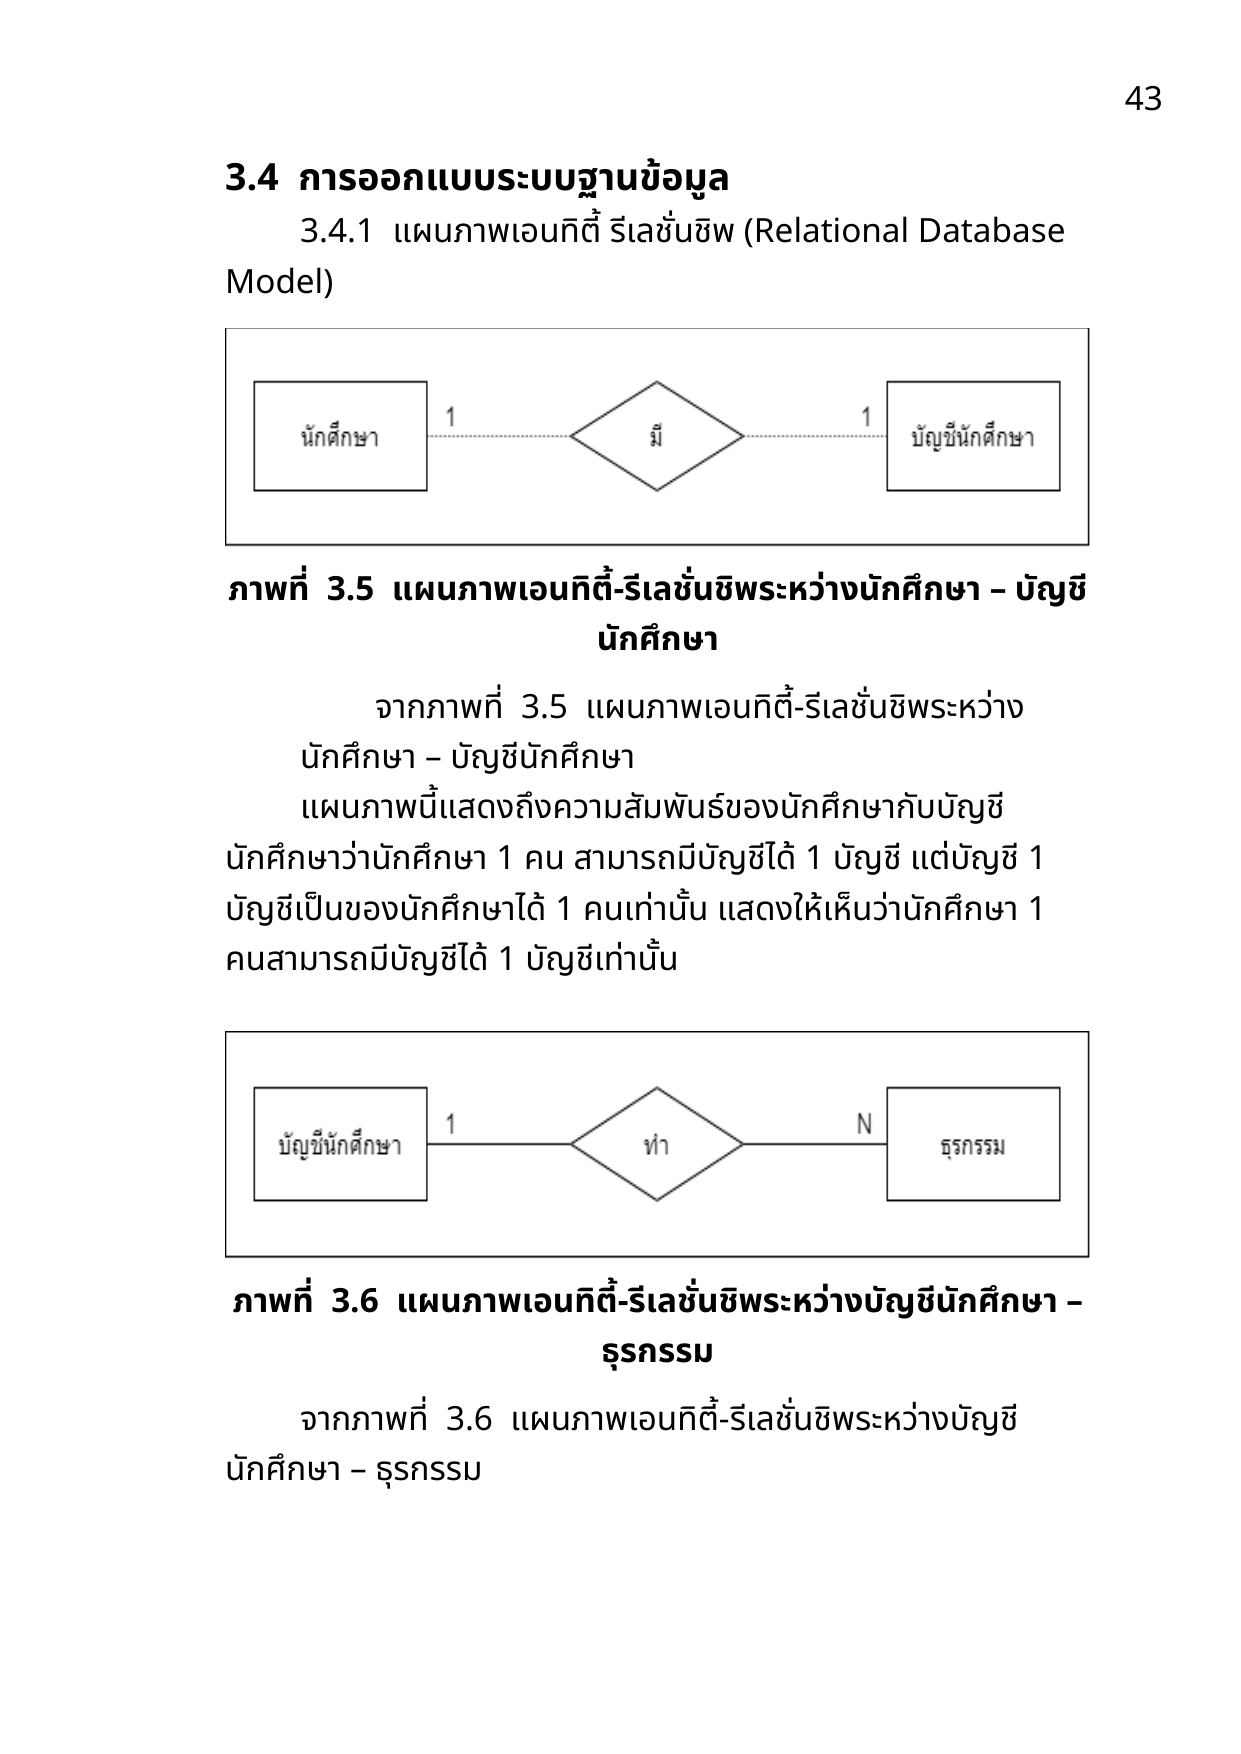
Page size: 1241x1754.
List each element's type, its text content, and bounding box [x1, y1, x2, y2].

picture [225, 328, 1091, 548]
text จากภาพที่ 3.6 แผนภาพเอนทิตี้-รีเลชั่นชิพระหว่างบัญชีนักศึกษา – ธุรกรรม [225, 1394, 1090, 1495]
text 3.4 การออกแบบระบบฐานข้อมูล [225, 150, 1090, 207]
text ภาพที่ 3.5 แผนภาพเอนทิตี้-รีเลชั่นชิพระหว่างนักศึกษา – บัญชีนักศึกษา [225, 565, 1090, 666]
text จากภาพที่ 3.5 แผนภาพเอนทิตี้-รีเลชั่นชิพระหว่างนักศึกษา – บัญชีนักศึกษา [300, 682, 1090, 783]
picture [225, 1031, 1091, 1260]
text 3.4.1 แผนภาพเอนทิตี้ รีเลชั่นชิพ (Relational Database Model) [225, 207, 1090, 303]
text ภาพที่ 3.6 แผนภาพเอนทิตี้-รีเลชั่นชิพระหว่างบัญชีนักศึกษา – ธุรกรรม [225, 1277, 1090, 1378]
text แผนภาพนี้แสดงถึงความสัมพันธ์ของนักศึกษากับบัญชีนักศึกษาว่านักศึกษา 1 คน สามารถมีบัญชีได้ 1 บัญชี แต่บัญชี 1 บัญชีเป็นของนักศึกษาได้ 1 คนเท่านั้น แสดงให้เห็นว่านักศึกษา 1 คนสามารถมีบัญชีได้ 1 บัญชีเท่านั้น [225, 783, 1090, 986]
